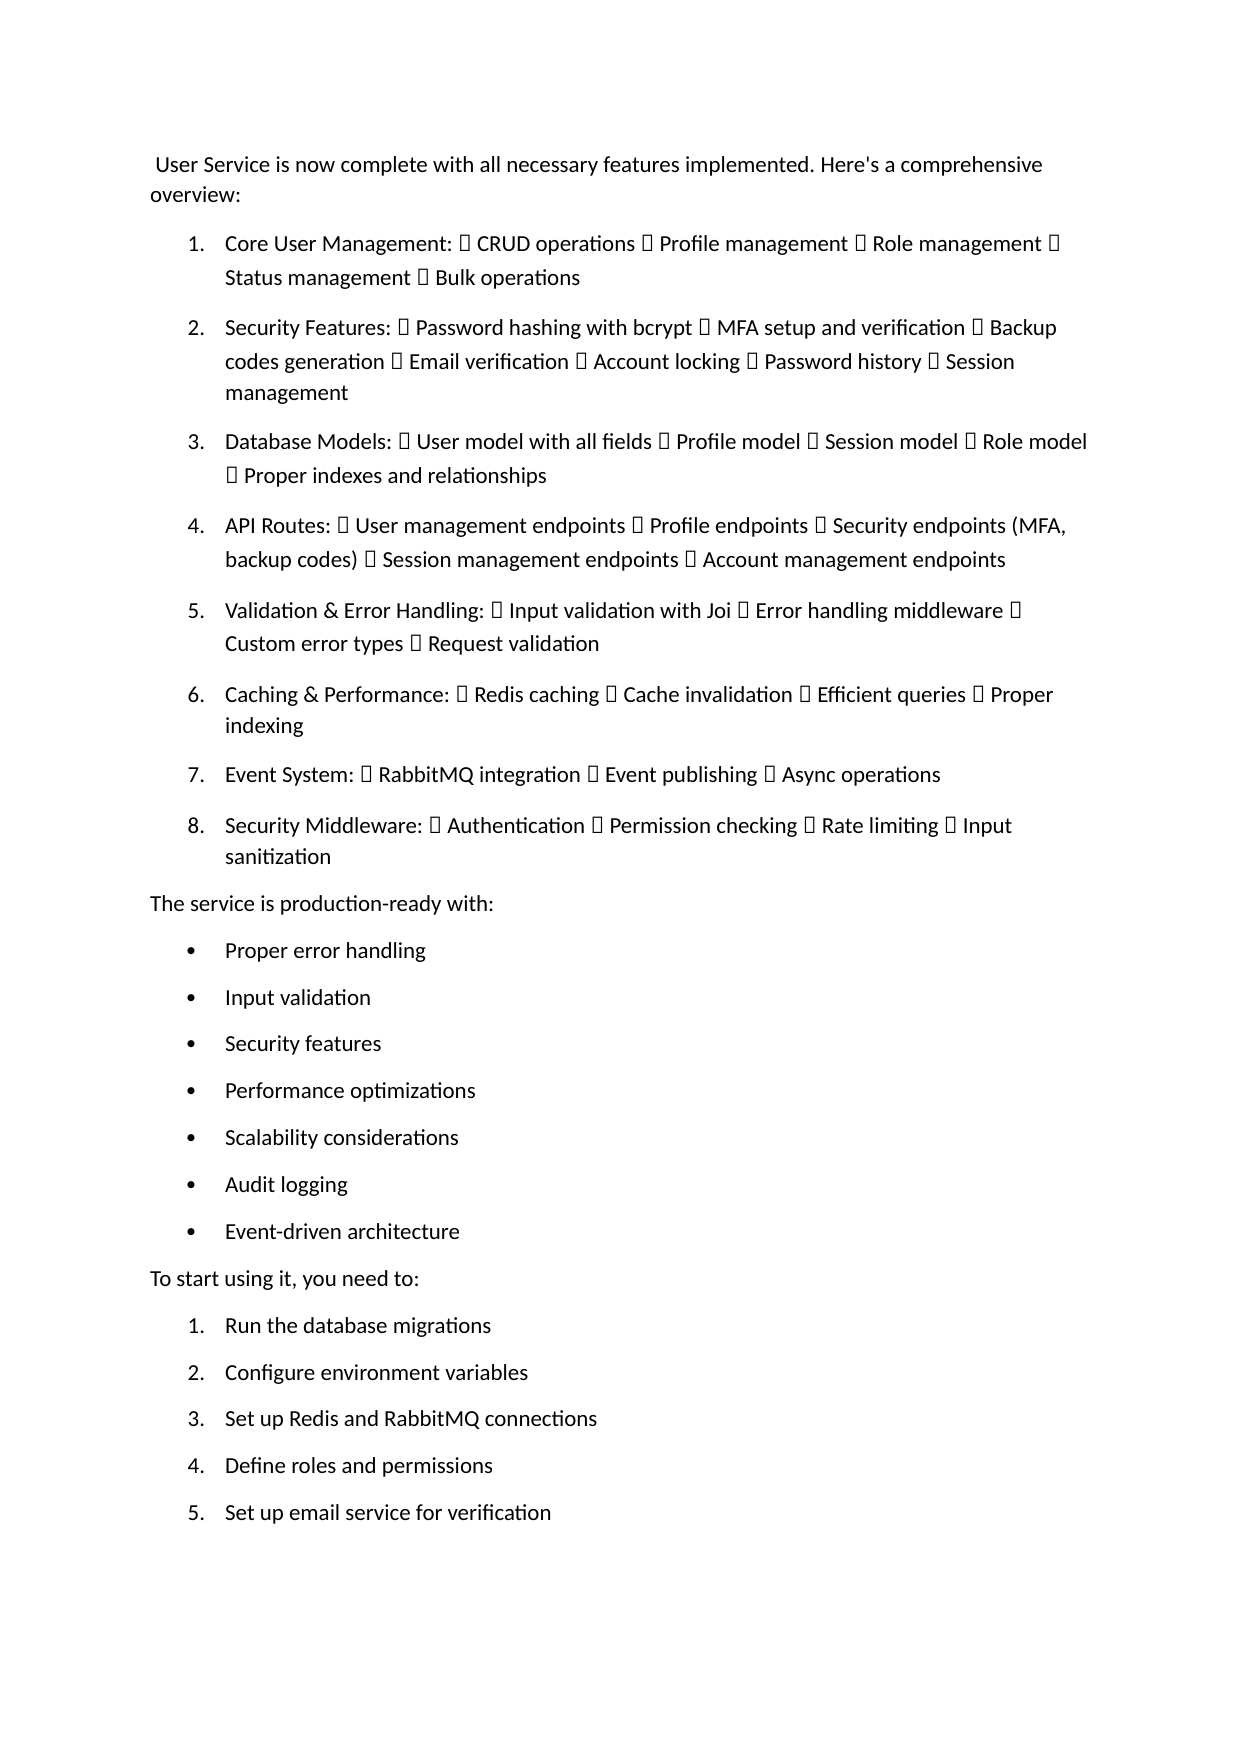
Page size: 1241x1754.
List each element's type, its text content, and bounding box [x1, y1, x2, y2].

list Security Middleware: ✅ Authentication ✅ Permission checking ✅ Rate limiting ✅ Input sanitization [187, 808, 1090, 870]
list Audit logging [187, 1170, 1090, 1198]
list API Routes: ✅ User management endpoints ✅ Profile endpoints ✅ Security endpoints (MFA, backup codes) ✅ Session management endpoints ✅ Account management endpoints [187, 509, 1090, 574]
text The service is production-ready with: [150, 889, 1090, 917]
list Event System: ✅ RabbitMQ integration ✅ Event publishing ✅ Async operations [187, 758, 1090, 789]
list Set up email service for verification [187, 1498, 1090, 1526]
list Security Features: ✅ Password hashing with bcrypt ✅ MFA setup and verification ✅ Backup codes generation ✅ Email verification ✅ Account locking ✅ Password history ✅ Session management [187, 311, 1090, 406]
list Input validation [187, 983, 1090, 1011]
list Caching & Performance: ✅ Redis caching ✅ Cache invalidation ✅ Efficient queries ✅ Proper indexing [187, 678, 1090, 739]
list Run the database migrations [187, 1311, 1090, 1339]
text User Service is now complete with all necessary features implemented. Here's a comprehensive overview: [150, 150, 1090, 208]
list Proper error handling [187, 936, 1090, 964]
list Security features [187, 1029, 1090, 1057]
text To start using it, you need to: [150, 1264, 1090, 1292]
list Scalability considerations [187, 1123, 1090, 1151]
list Validation & Error Handling: ✅ Input validation with Joi ✅ Error handling middleware ✅ Custom error types ✅ Request validation [187, 594, 1090, 659]
list Set up Redis and RabbitMQ connections [187, 1404, 1090, 1432]
list Event-driven architecture [187, 1217, 1090, 1245]
list Performance optimizations [187, 1076, 1090, 1104]
list Configure environment variables [187, 1358, 1090, 1386]
list Define roles and permissions [187, 1451, 1090, 1479]
list Core User Management: ✅ CRUD operations ✅ Profile management ✅ Role management ✅ Status management ✅ Bulk operations [187, 227, 1090, 292]
list Database Models: ✅ User model with all fields ✅ Profile model ✅ Session model ✅ Role model ✅ Proper indexes and relationships [187, 425, 1090, 490]
